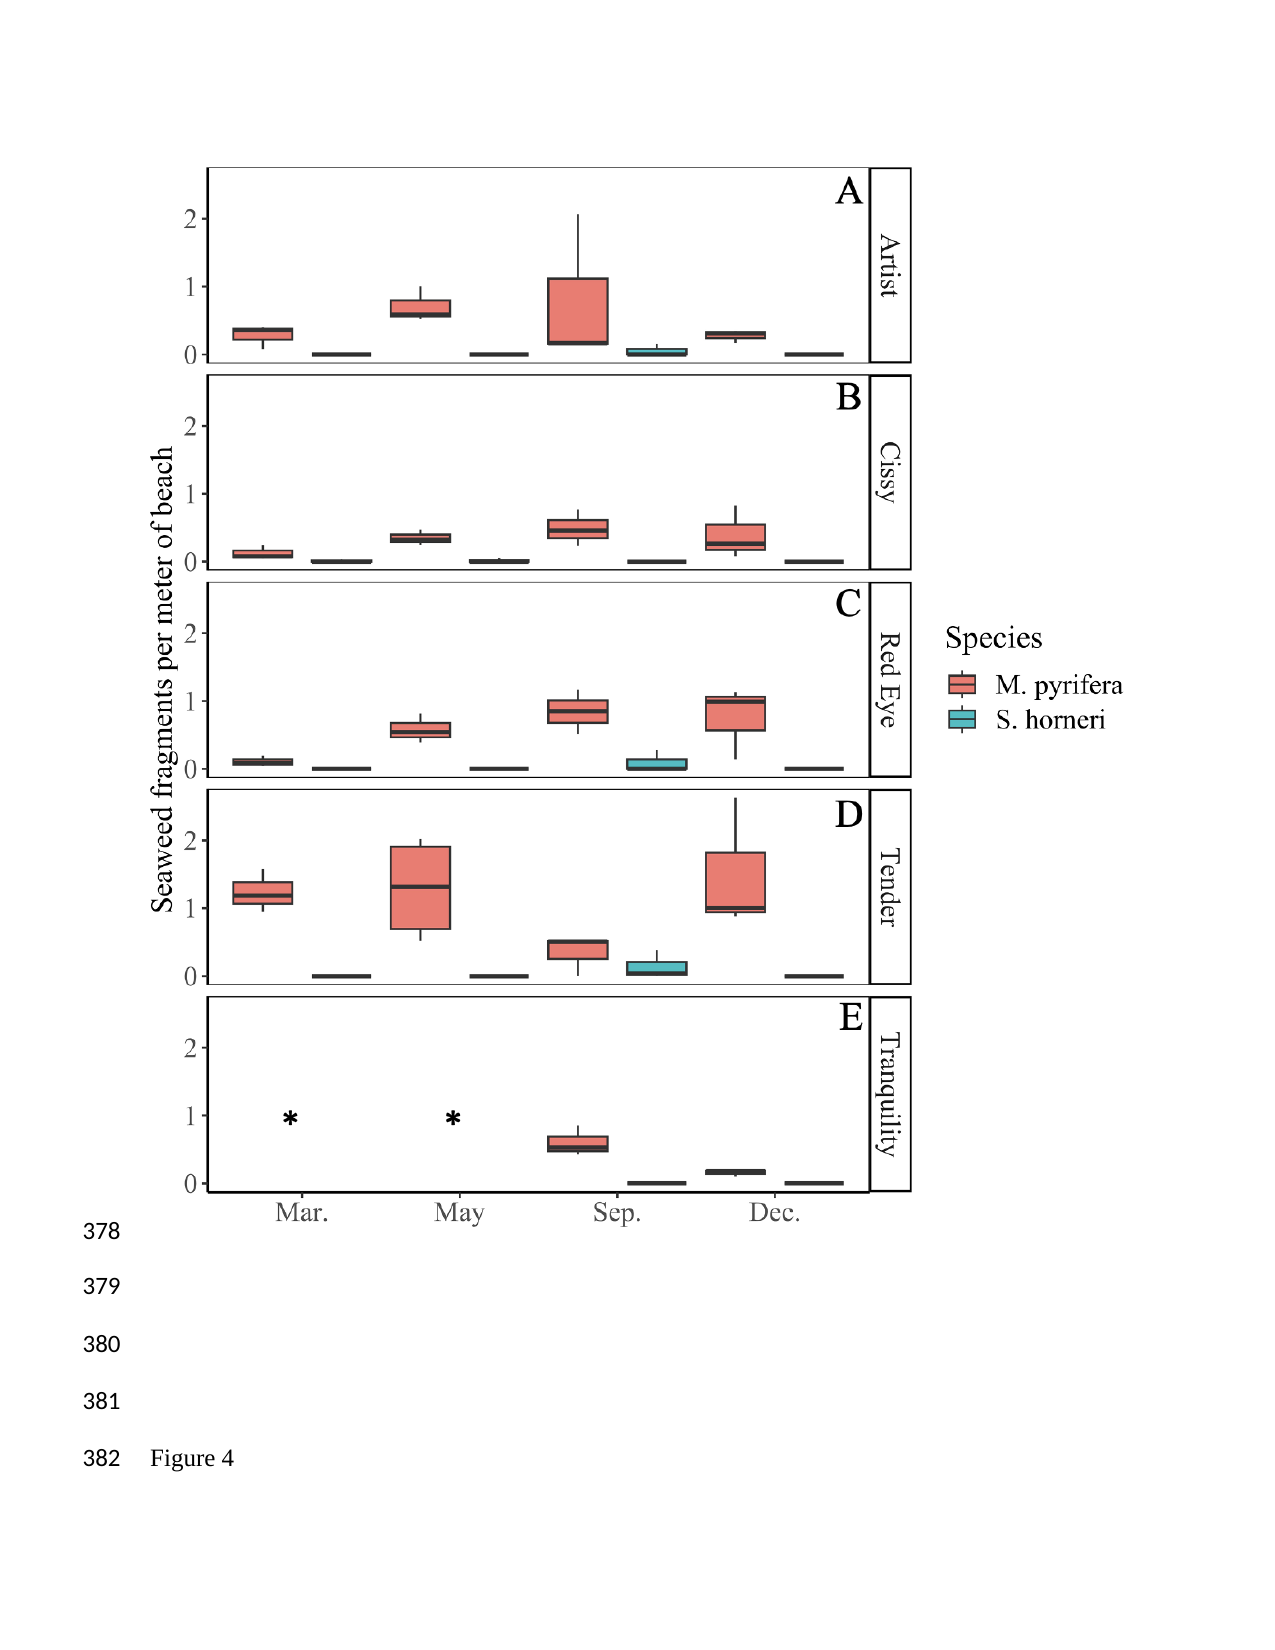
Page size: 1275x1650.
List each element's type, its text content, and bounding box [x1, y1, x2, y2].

picture [150, 150, 1125, 1240]
text Figure 4 [150, 1443, 1125, 1471]
